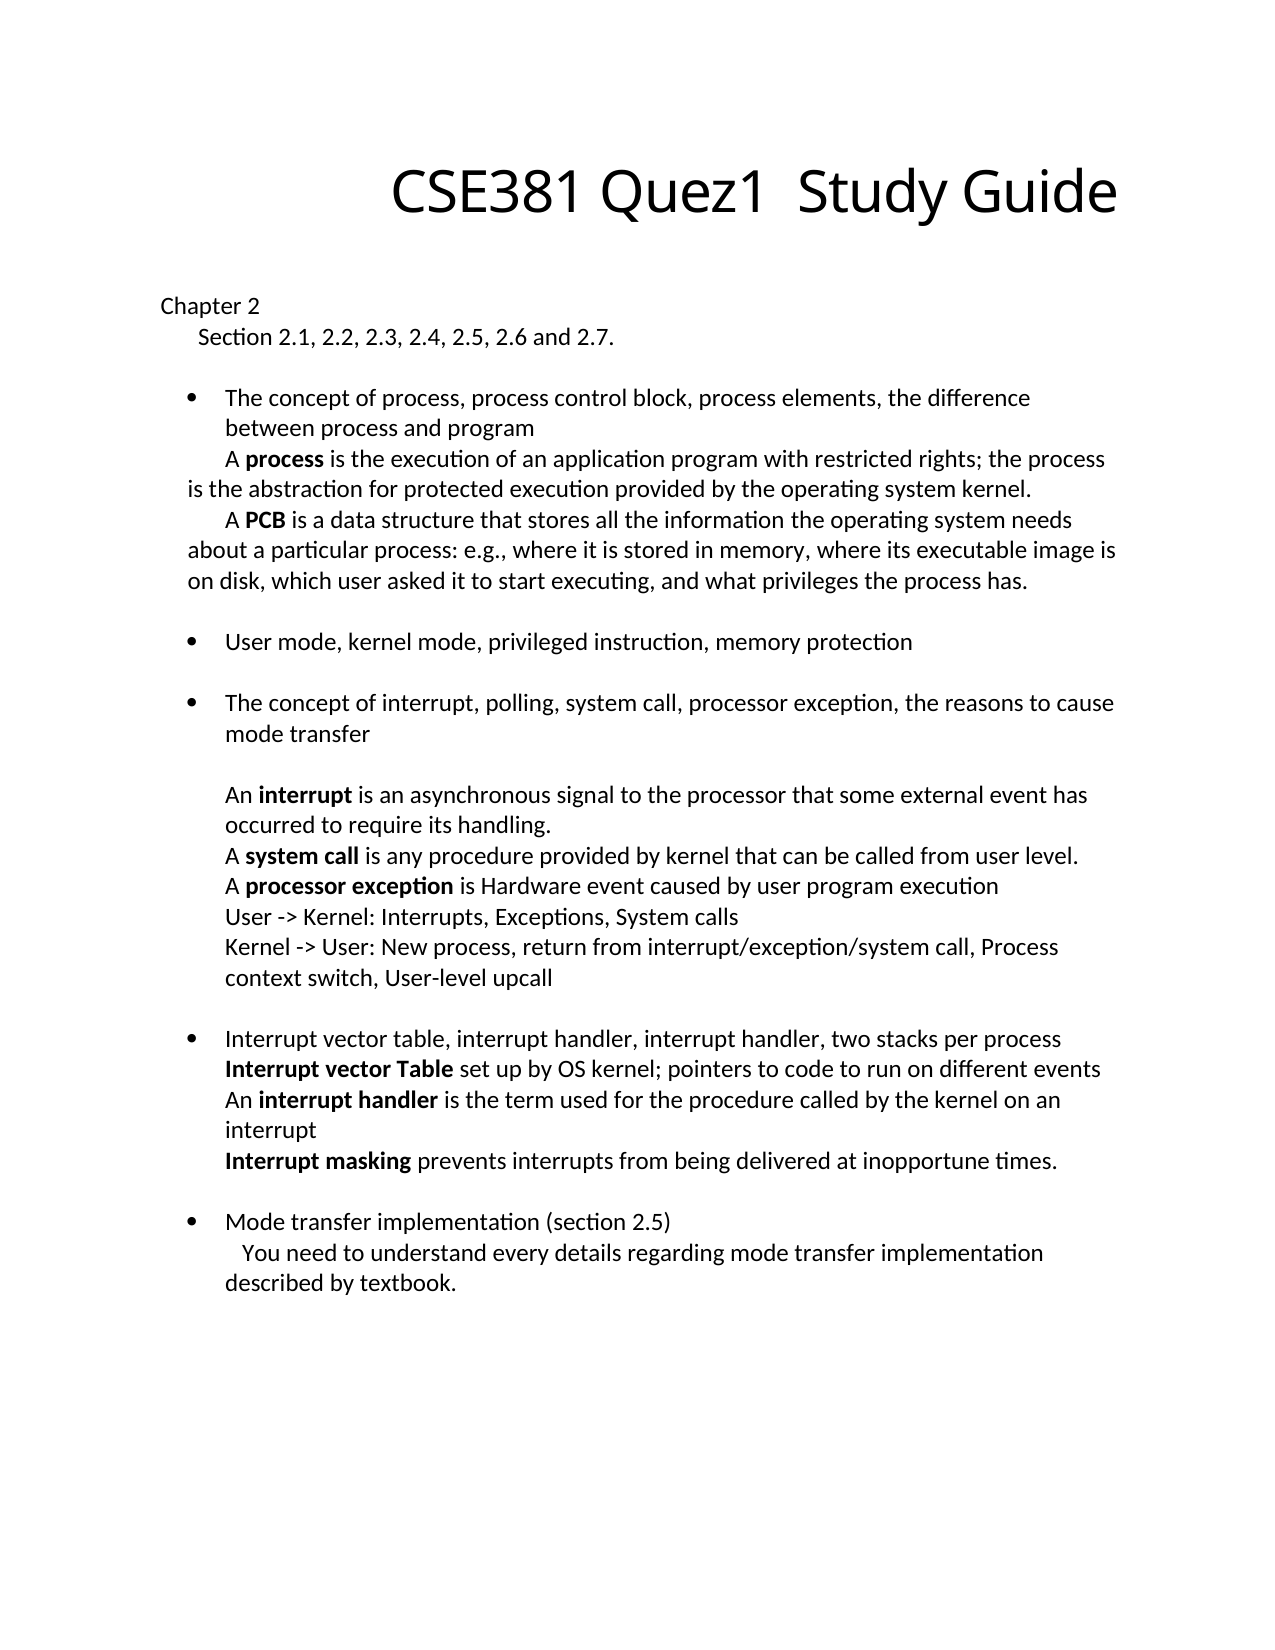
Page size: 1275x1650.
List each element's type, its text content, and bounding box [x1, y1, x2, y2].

text A PCB is a data structure that stores all the information the operating system needs about a particular process: e.g., where it is stored in memory, where its executable image is on disk, which user asked it to start executing, and what privileges the process has. [187, 504, 1125, 596]
list User -> Kernel: Interrupts, Exceptions, System calls [225, 901, 1125, 931]
text A process is the execution of an application program with restricted rights; the process is the abstraction for protected execution provided by the operating system kernel. [187, 443, 1125, 504]
list An interrupt handler is the term used for the procedure called by the kernel on an interrupt [225, 1084, 1125, 1145]
list The concept of interrupt, polling, system call, processor exception, the reasons to cause mode transfer [187, 687, 1125, 748]
title CSE381 Quez1 Study Guide [150, 150, 1125, 229]
list Interrupt vector Table set up by OS kernel; pointers to code to run on different events [225, 1053, 1125, 1084]
list Interrupt vector table, interrupt handler, interrupt handler, two stacks per process [187, 1023, 1125, 1053]
list Interrupt masking prevents interrupts from being delivered at inopportune times. [225, 1145, 1125, 1176]
list Mode transfer implementation (section 2.5) [187, 1206, 1125, 1237]
list User mode, kernel mode, privileged instruction, memory protection [187, 626, 1125, 657]
text Chapter 2 [160, 291, 1125, 321]
list The concept of process, process control block, process elements, the difference between process and program [187, 382, 1125, 443]
list A system call is any procedure provided by kernel that can be called from user level. [225, 840, 1125, 870]
list Section 2.1, 2.2, 2.3, 2.4, 2.5, 2.6 and 2.7. [198, 321, 1125, 352]
text You need to understand every details regarding mode transfer implementation described by textbook. [225, 1237, 1125, 1298]
text A processor exception is Hardware event caused by user program execution [187, 870, 1125, 901]
list Kernel -> User: New process, return from interrupt/exception/system call, Process context switch, User-level upcall [225, 931, 1125, 992]
list An interrupt is an asynchronous signal to the processor that some external event has occurred to require its handling. [225, 779, 1125, 840]
